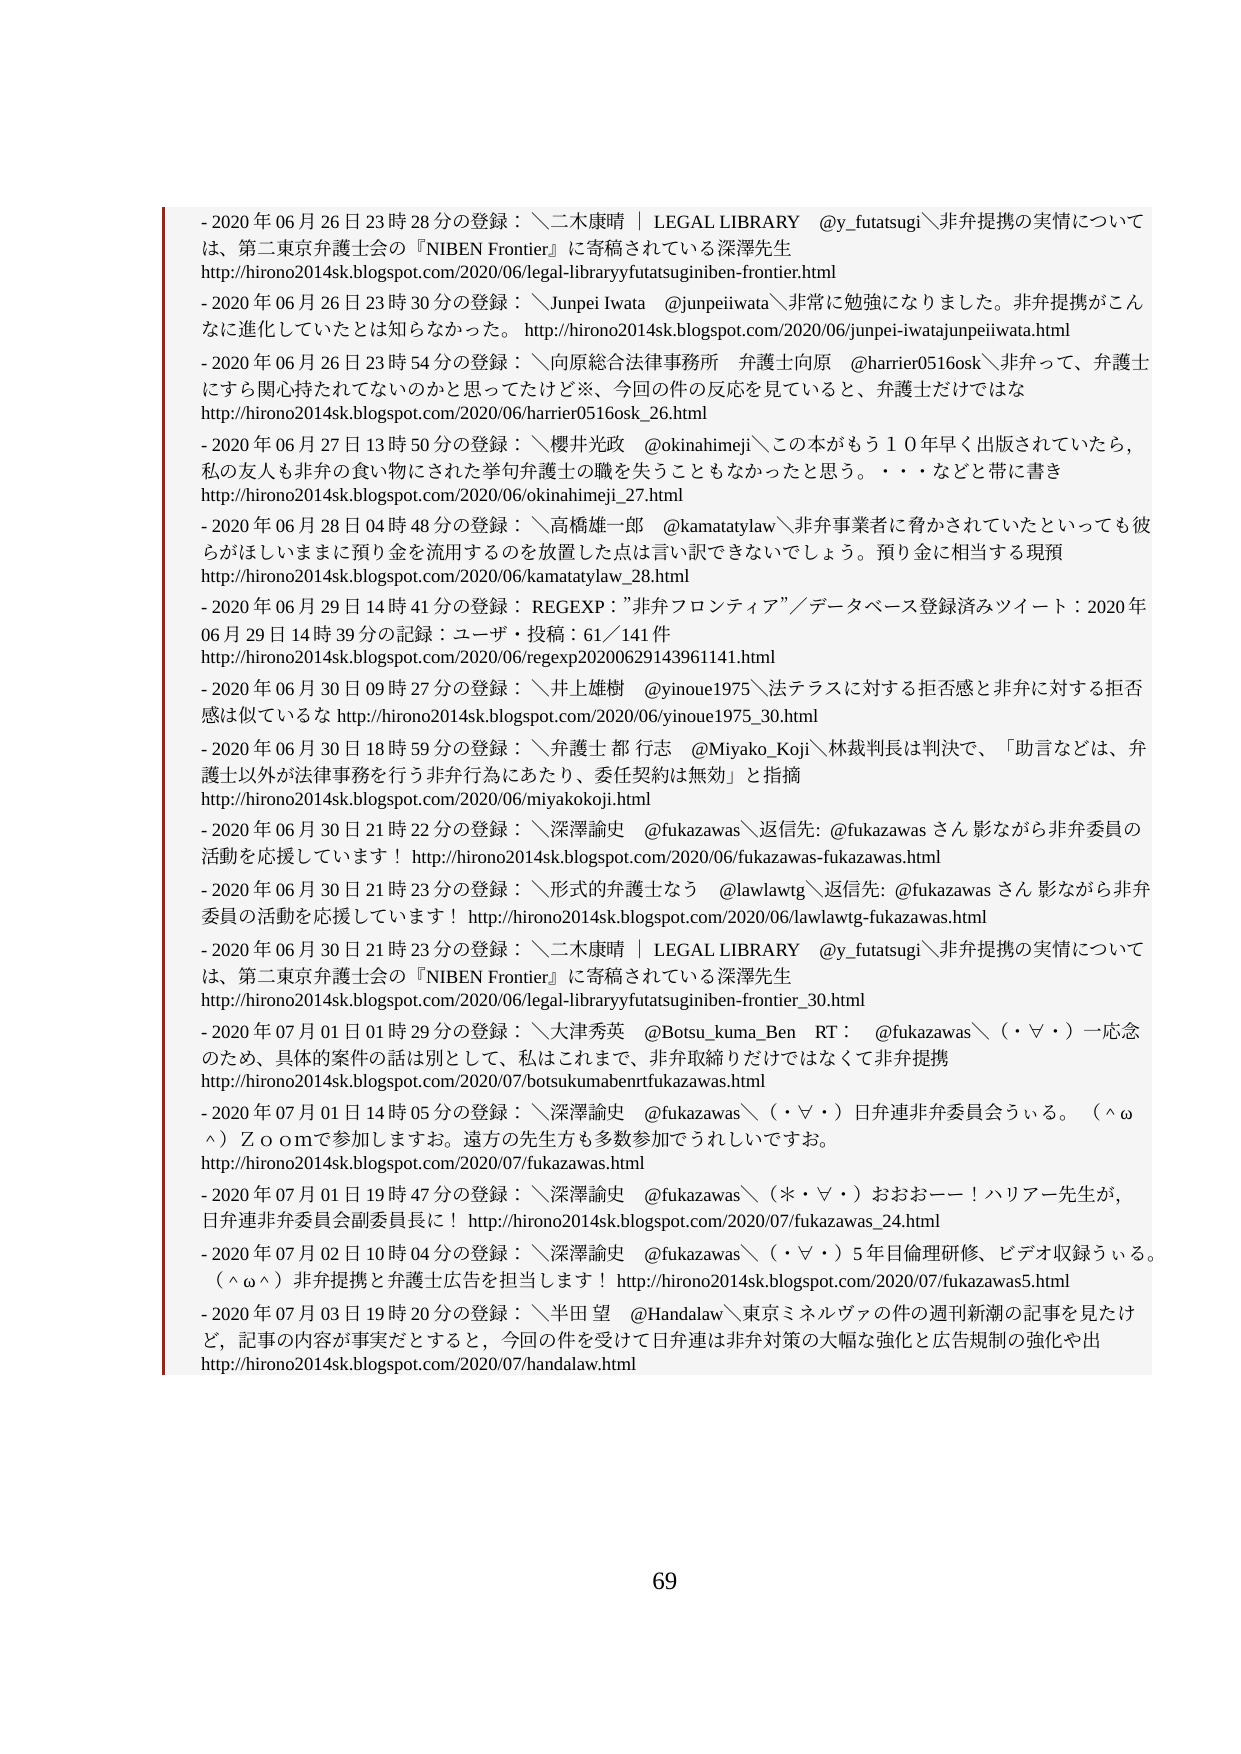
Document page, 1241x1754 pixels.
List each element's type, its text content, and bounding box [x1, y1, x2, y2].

text - 2020年06月27日13時50分の登録： ＼櫻井光政 @okinahimeji＼この本がもう１０年早く出版されていたら，私の友人も非弁の食い物にされた挙句弁護士の職を失うこともなかったと思う。・・・などと帯に書き http://hirono2014sk.blogspot.com/2020/06/okinahimeji_27.html [165, 429, 1152, 505]
text - 2020年06月26日23時54分の登録： ＼向原総合法律事務所 弁護士向原 @harrier0516osk＼非弁って、弁護士にすら関心持たれてないのかと思ってたけど※、今回の件の反応を見ていると、弁護士だけではな http://hirono2014sk.blogspot.com/2020/06/harrier0516osk_26.html [165, 348, 1152, 423]
text - 2020年07月01日19時47分の登録： ＼深澤諭史 @fukazawas＼（＊・∀・）おおおーー！ハリアー先生が，日弁連非弁委員会副委員長に！ http://hirono2014sk.blogspot.com/2020/07/fukazawas_24.html [165, 1179, 1152, 1233]
text - 2020年06月26日23時30分の登録： ＼Junpei Iwata @junpeiiwata＼非常に勉強になりました。非弁提携がこんなに進化していたとは知らなかった。 http://hirono2014sk.blogspot.com/2020/06/junpei-iwatajunpeiiwata.html [165, 288, 1152, 342]
text - 2020年06月30日18時59分の登録： ＼弁護士 都 行志 @Miyako_Koji＼林裁判長は判決で、「助言などは、弁護士以外が法律事務を行う非弁行為にあたり、委任契約は無効」と指摘 http://hirono2014sk.blogspot.com/2020/06/miyakokoji.html [165, 734, 1152, 809]
text - 2020年06月30日21時23分の登録： ＼形式的弁護士なう @lawlawtg＼返信先: @fukazawas さん 影ながら非弁委員の活動を応援しています！ http://hirono2014sk.blogspot.com/2020/06/lawlawtg-fukazawas.html [165, 875, 1152, 929]
text - 2020年06月29日14時41分の登録： REGEXP：”非弁フロンティア”／データベース登録済みツイート：2020年06月29日14時39分の記録：ユーザ・投稿：61／141件 http://hirono2014sk.blogspot.com/2020/06/regexp20200629143961141.html [165, 592, 1152, 668]
text - 2020年07月02日10時04分の登録： ＼深澤諭史 @fukazawas＼（・∀・）5年目倫理研修、ビデオ収録うぃる。 （＾ω＾）非弁提携と弁護士広告を担当します！ http://hirono2014sk.blogspot.com/2020/07/fukazawas5.html [165, 1239, 1152, 1293]
text - 2020年07月03日19時20分の登録： ＼半田 望 @Handalaw＼東京ミネルヴァの件の週刊新潮の記事を見たけど，記事の内容が事実だとすると，今回の件を受けて日弁連は非弁対策の大幅な強化と広告規制の強化や出 http://hirono2014sk.blogspot.com/2020/07/handalaw.html [165, 1299, 1152, 1375]
text - 2020年06月26日23時28分の登録： ＼二木康晴 ｜ LEGAL LIBRARY @y_futatsugi＼非弁提携の実情については、第二東京弁護士会の『NIBEN Frontier』に寄稿されている深澤先生 http://hirono2014sk.blogspot.com/2020/06/legal-libraryyfutatsuginiben-frontier.html [165, 207, 1152, 282]
text - 2020年06月30日09時27分の登録： ＼井上雄樹 @yinoue1975＼法テラスに対する拒否感と非弁に対する拒否感は似ているな http://hirono2014sk.blogspot.com/2020/06/yinoue1975_30.html [165, 674, 1152, 728]
text - 2020年06月30日21時23分の登録： ＼二木康晴 ｜ LEGAL LIBRARY @y_futatsugi＼非弁提携の実情については、第二東京弁護士会の『NIBEN Frontier』に寄稿されている深澤先生 http://hirono2014sk.blogspot.com/2020/06/legal-libraryyfutatsuginiben-frontier_30.html [165, 935, 1152, 1011]
text - 2020年07月01日01時29分の登録： ＼大津秀英 @Botsu_kuma_Ben RT： @fukazawas＼（・∀・）一応念のため、具体的案件の話は別として、私はこれまで、非弁取締りだけではなくて非弁提携 http://hirono2014sk.blogspot.com/2020/07/botsukumabenrtfukazawas.html [165, 1016, 1152, 1092]
text - 2020年06月28日04時48分の登録： ＼高橋雄一郎 @kamatatylaw＼非弁事業者に脅かされていたといっても彼らがほしいままに預り金を流用するのを放置した点は言い訳できないでしょう。預り金に相当する現預 http://hirono2014sk.blogspot.com/2020/06/kamatatylaw_28.html [165, 511, 1152, 586]
text - 2020年06月30日21時22分の登録： ＼深澤諭史 @fukazawas＼返信先: @fukazawas さん 影ながら非弁委員の活動を応援しています！ http://hirono2014sk.blogspot.com/2020/06/fukazawas-fukazawas.html [165, 815, 1152, 869]
text - 2020年07月01日14時05分の登録： ＼深澤諭史 @fukazawas＼（・∀・）日弁連非弁委員会うぃる。 （＾ω＾）Ｚｏｏｍで参加しますお。遠方の先生方も多数参加でうれしいですお。 http://hirono2014sk.blogspot.com/2020/07/fukazawas.html [165, 1098, 1152, 1173]
